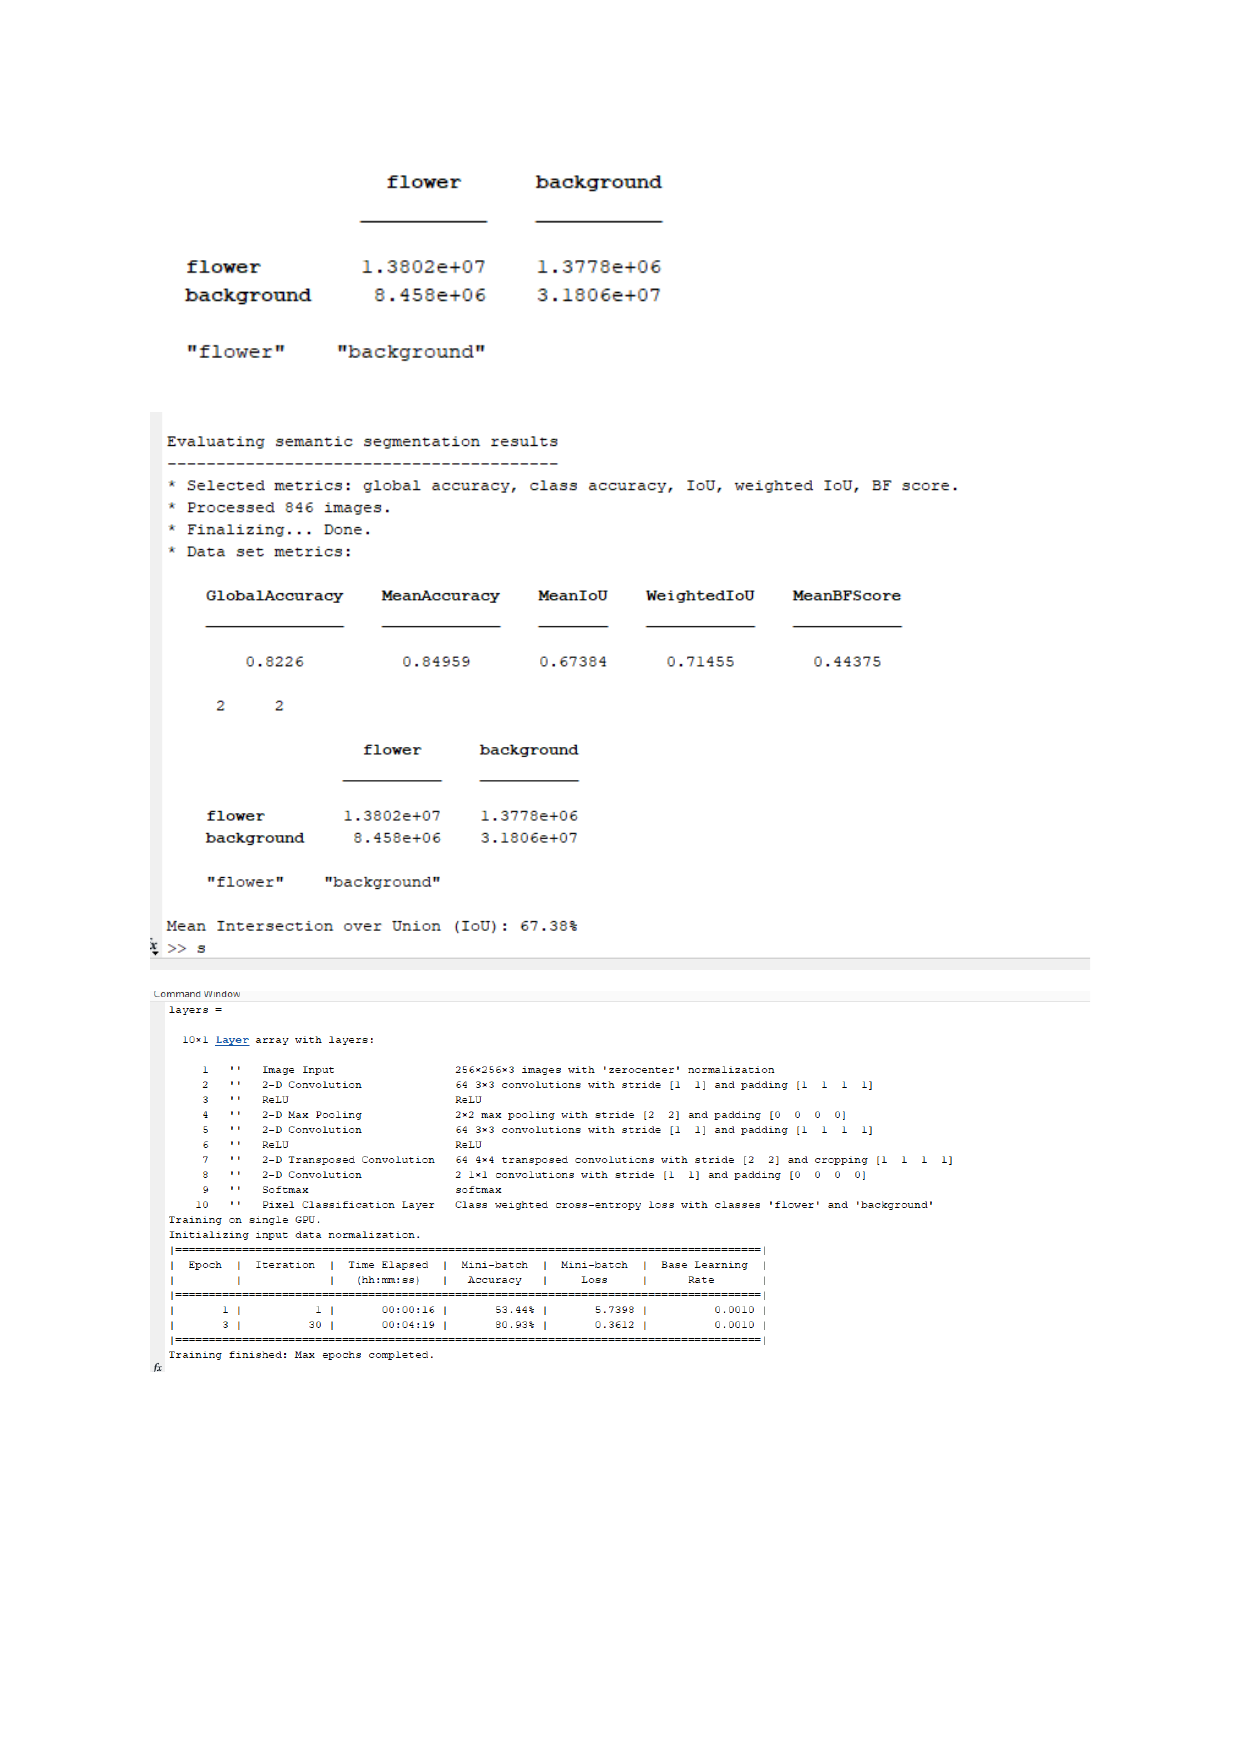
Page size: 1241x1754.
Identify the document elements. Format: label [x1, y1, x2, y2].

picture [150, 412, 1091, 970]
picture [150, 991, 1091, 1372]
picture [150, 150, 725, 391]
